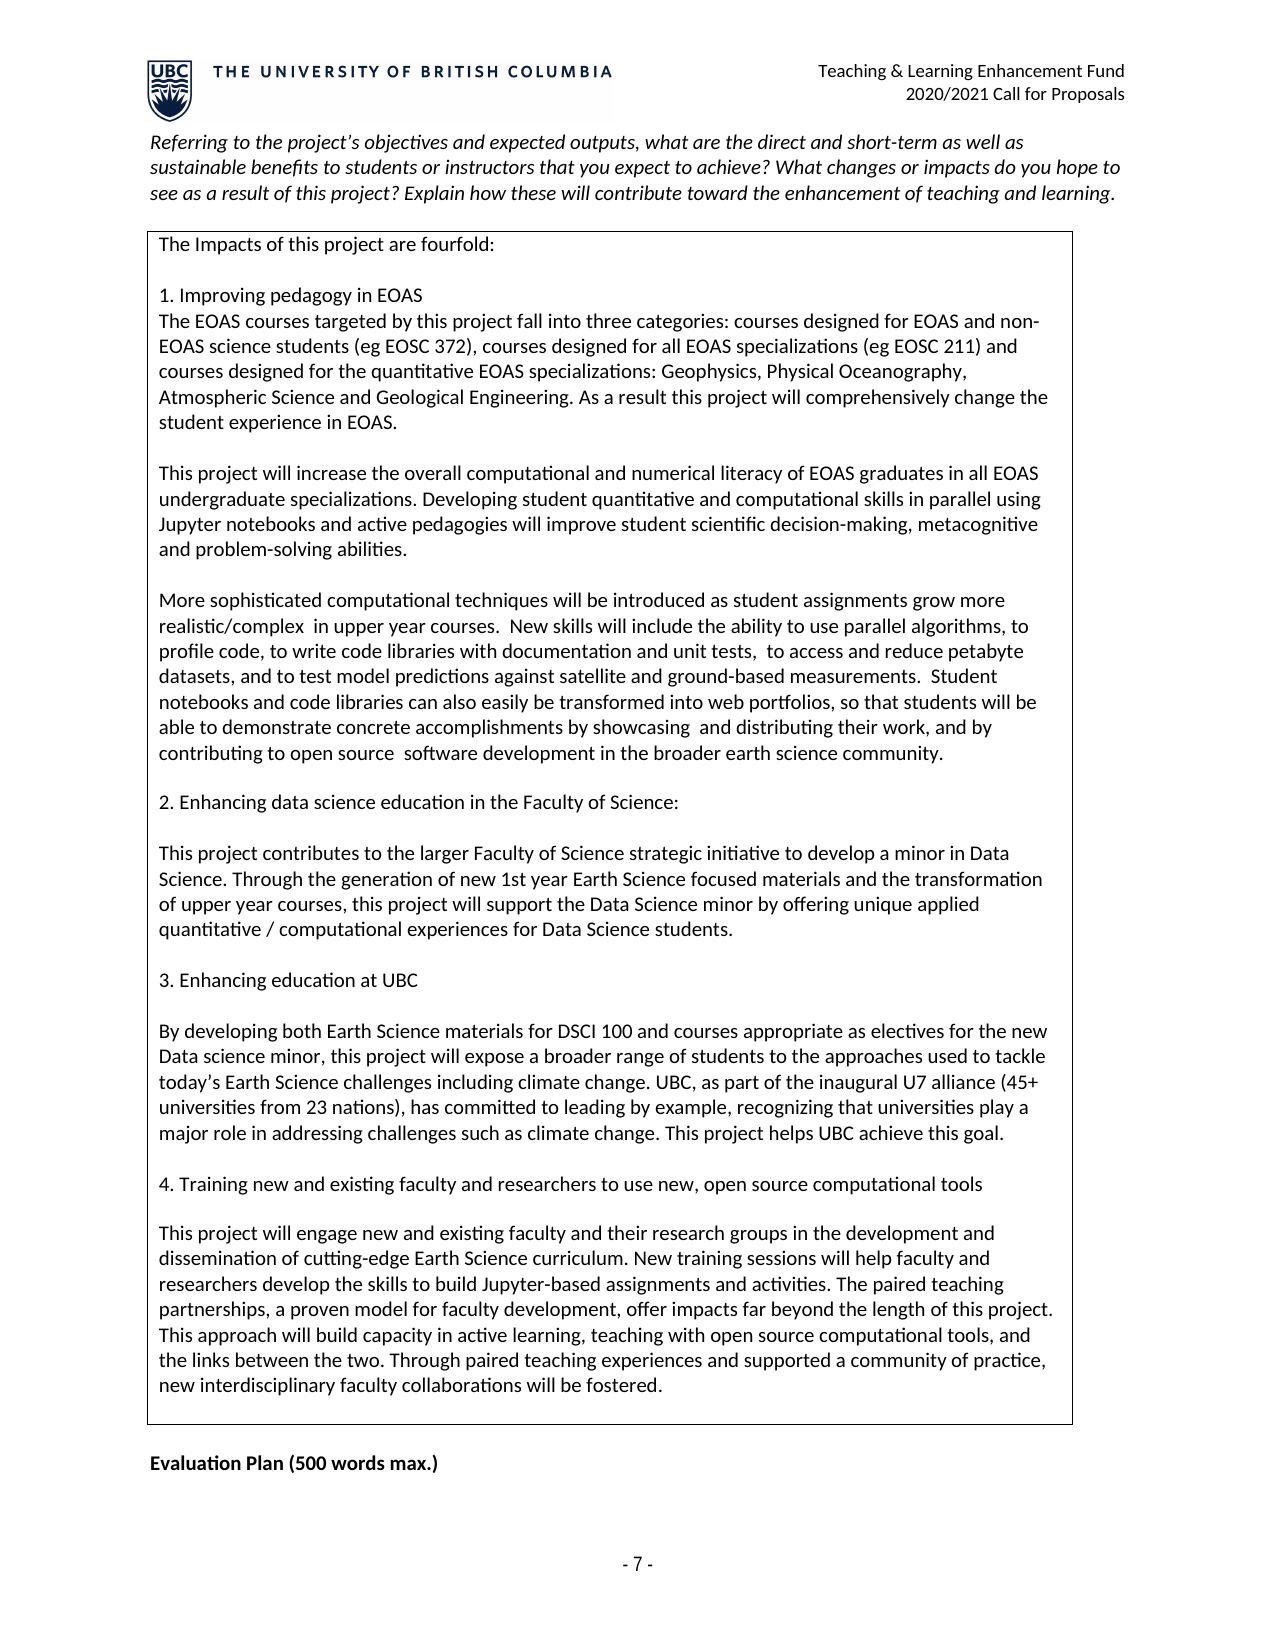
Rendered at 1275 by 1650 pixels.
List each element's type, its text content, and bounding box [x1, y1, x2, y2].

table_header The Impacts of this project are fourfold: 1. Improving pedagogy in EOAS The EOAS courses targeted by this project fall into three categories: courses designed for EOAS and non-EOAS science students (eg EOSC 372), courses designed for all EOAS specializations (eg EOSC 211) and courses designed for the quantitative EOAS specializations: Geophysics, Physical Oceanography, Atmospheric Science and Geological Engineering. As a result this project will comprehensively change the student experience in EOAS. This project will increase the overall computational and numerical literacy of EOAS graduates in all EOAS undergraduate specializations. Developing student quantitative and computational skills in parallel using Jupyter notebooks and active pedagogies will improve student scientific decision-making, metacognitive and problem-solving abilities. More sophisticated computational techniques will be introduced as student assignments grow more realistic/complex in upper year courses. New skills will include the ability to use parallel algorithms, to profile code, to write code libraries with documentation and unit tests, to access and reduce petabyte datasets, and to test model predictions against satellite and ground-based measurements. Student notebooks and code libraries can also easily be transformed into web portfolios, so that students will be able to demonstrate concrete accomplishments by showcasing and distributing their work, and by contributing to open source software development in the broader earth science community. 2. Enhancing data science education in the Faculty of Science: This project contributes to the larger Faculty of Science strategic initiative to develop a minor in Data Science. Through the generation of new 1st year Earth Science focused materials and the transformation of upper year courses, this project will support the Data Science minor by offering unique applied quantitative / computational experiences for Data Science students. 3. Enhancing education at UBC By developing both Earth Science materials for DSCI 100 and courses appropriate as electives for the new Data science minor, this project will expose a broader range of students to the approaches used to tackle today’s Earth Science challenges including climate change. UBC, as part of the inaugural U7 alliance (45+ universities from 23 nations), has committed to leading by example, recognizing that universities play a major role in addressing challenges such as climate change. This project helps UBC achieve this goal. 4. Training new and existing faculty and researchers to use new, open source computational tools This project will engage new and existing faculty and their research groups in the development and dissemination of cutting-edge Earth Science curriculum. New training sessions will help faculty and researchers develop the skills to build Jupyter-based assignments and activities. The paired teaching partnerships, a proven model for faculty development, offer impacts far beyond the length of this project. This approach will build capacity in active learning, teaching with open source computational tools, and the links between the two. Through paired teaching experiences and supported a community of practice, new interdisciplinary faculty collaborations will be fostered. [148, 232, 1072, 1423]
text Evaluation Plan (500 words max.) [150, 1450, 1125, 1475]
picture [145, 59, 615, 124]
text Referring to the project’s objectives and expected outputs, what are the direct and short-term as well as sustainable benefits to students or instructors that you expect to achieve? What changes or impacts do you hope to see as a result of this project? Explain how these will contribute toward the enhancement of teaching and learning. [150, 129, 1125, 205]
